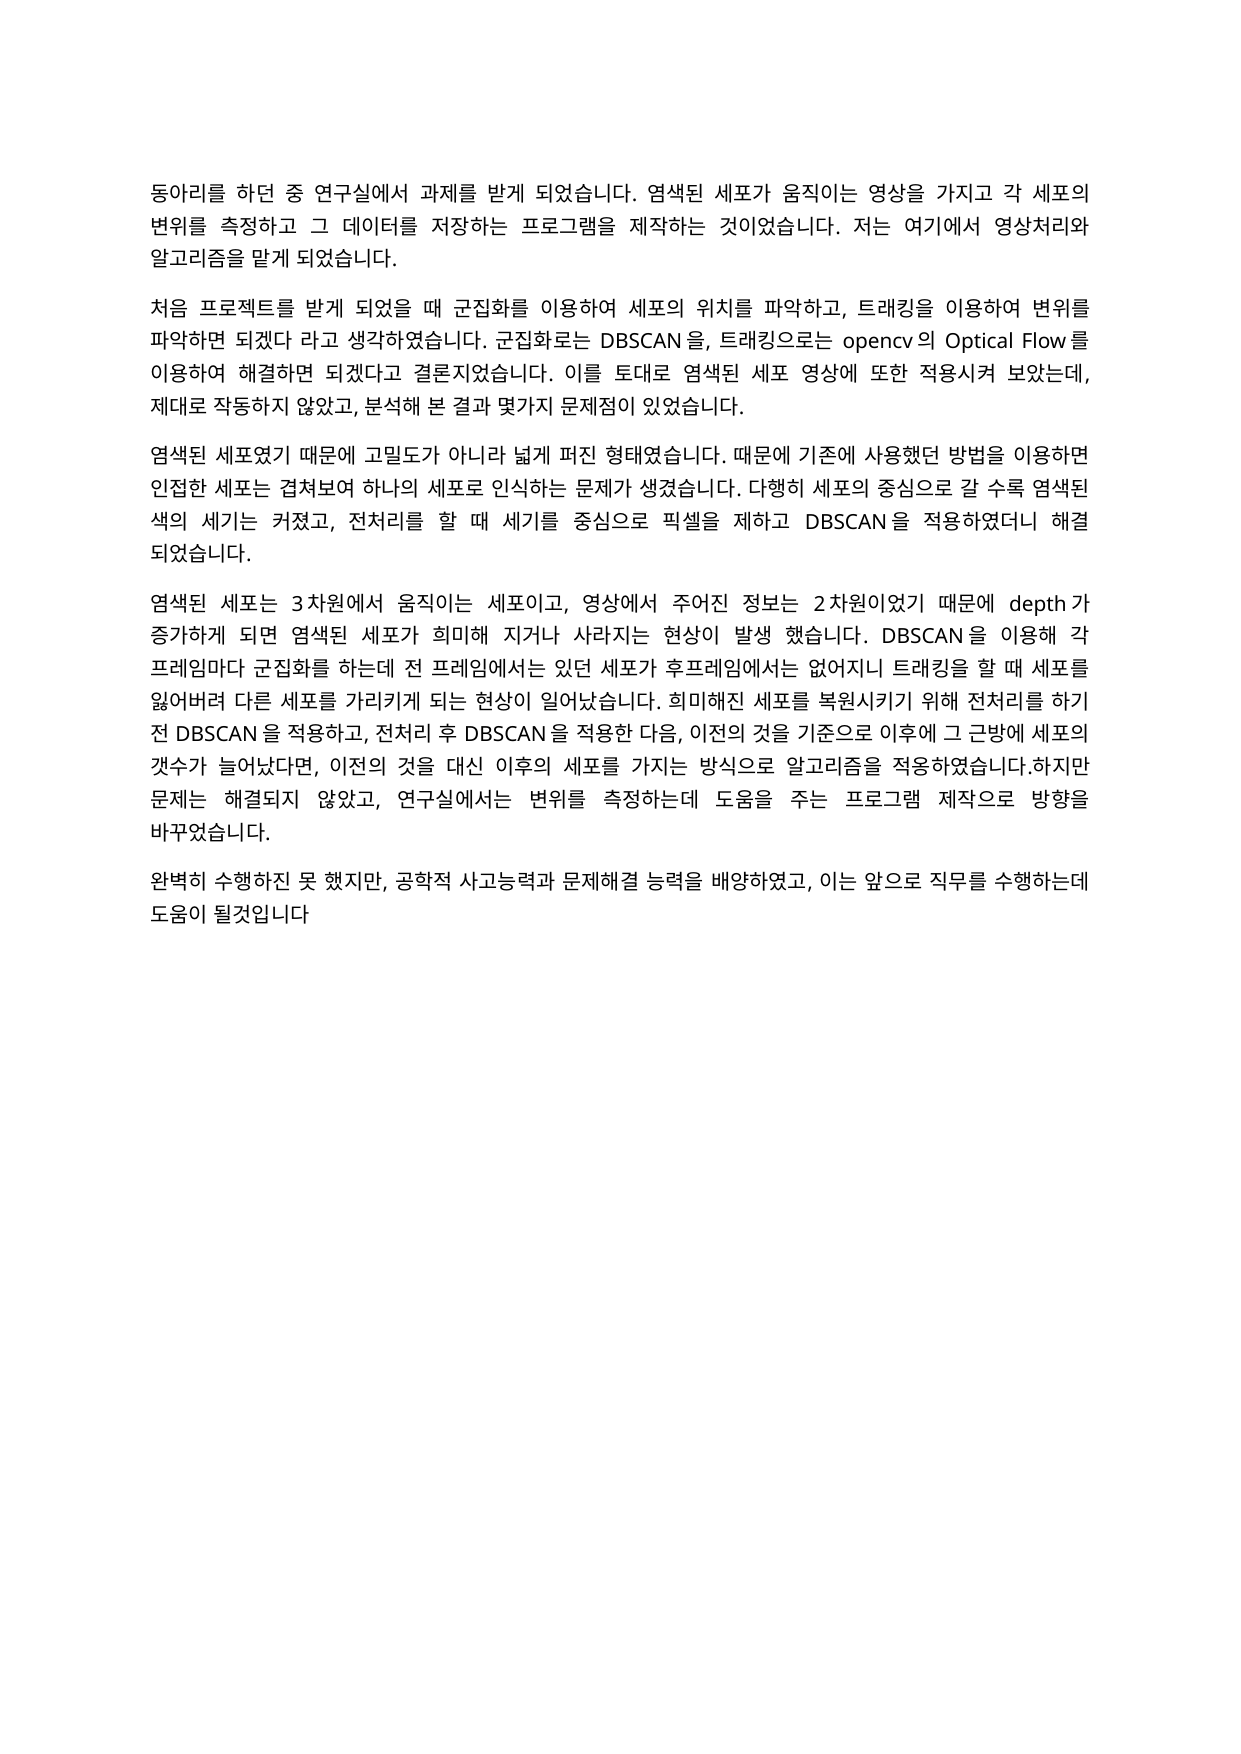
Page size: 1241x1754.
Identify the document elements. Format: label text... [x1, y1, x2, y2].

text 처음 프로젝트를 받게 되었을 때 군집화를 이용하여 세포의 위치를 파악하고, 트래킹을 이용하여 변위를 파악하면 되겠다 라고 생각하였습니다. 군집화로는 DBSCAN을, 트래킹으로는 opencv의 Optical Flow를 이용하여 해결하면 되겠다고 결론지었습니다. 이를 토대로 염색된 세포 영상에 또한 적용시켜 보았는데, 제대로 작동하지 않았고, 분석해 본 결과 몇가지 문제점이 있었습니다. [150, 292, 1090, 420]
text 완벽히 수행하진 못 했지만, 공학적 사고능력과 문제해결 능력을 배양하였고, 이는 앞으로 직무를 수행하는데 도움이 될것입니다 [150, 865, 1090, 928]
text 염색된 세포는 3차원에서 움직이는 세포이고, 영상에서 주어진 정보는 2차원이었기 때문에 depth가 증가하게 되면 염색된 세포가 희미해 지거나 사라지는 현상이 발생 했습니다. DBSCAN을 이용해 각 프레임마다 군집화를 하는데 전 프레임에서는 있던 세포가 후프레임에서는 없어지니 트래킹을 할 때 세포를 잃어버려 다른 세포를 가리키게 되는 현상이 일어났습니다. 희미해진 세포를 복원시키기 위해 전처리를 하기 전 DBSCAN을 적용하고, 전처리 후 DBSCAN을 적용한 다음, 이전의 것을 기준으로 이후에 그 근방에 세포의 갯수가 늘어났다면, 이전의 것을 대신 이후의 세포를 가지는 방식으로 알고리즘을 적옹하였습니다.하지만 문제는 해결되지 않았고, 연구실에서는 변위를 측정하는데 도움을 주는 프로그램 제작으로 방향을 바꾸었습니다. [150, 587, 1090, 846]
text 동아리를 하던 중 연구실에서 과제를 받게 되었습니다. 염색된 세포가 움직이는 영상을 가지고 각 세포의 변위를 측정하고 그 데이터를 저장하는 프로그램을 제작하는 것이었습니다. 저는 여기에서 영상처리와 알고리즘을 맡게 되었습니다. [150, 177, 1090, 273]
text 염색된 세포였기 때문에 고밀도가 아니라 넓게 퍼진 형태였습니다. 때문에 기존에 사용했던 방법을 이용하면 인접한 세포는 겹쳐보여 하나의 세포로 인식하는 문제가 생겼습니다. 다행히 세포의 중심으로 갈 수록 염색된 색의 세기는 커졌고, 전처리를 할 때 세기를 중심으로 픽셀을 제하고 DBSCAN을 적용하였더니 해결 되었습니다. [150, 439, 1090, 568]
